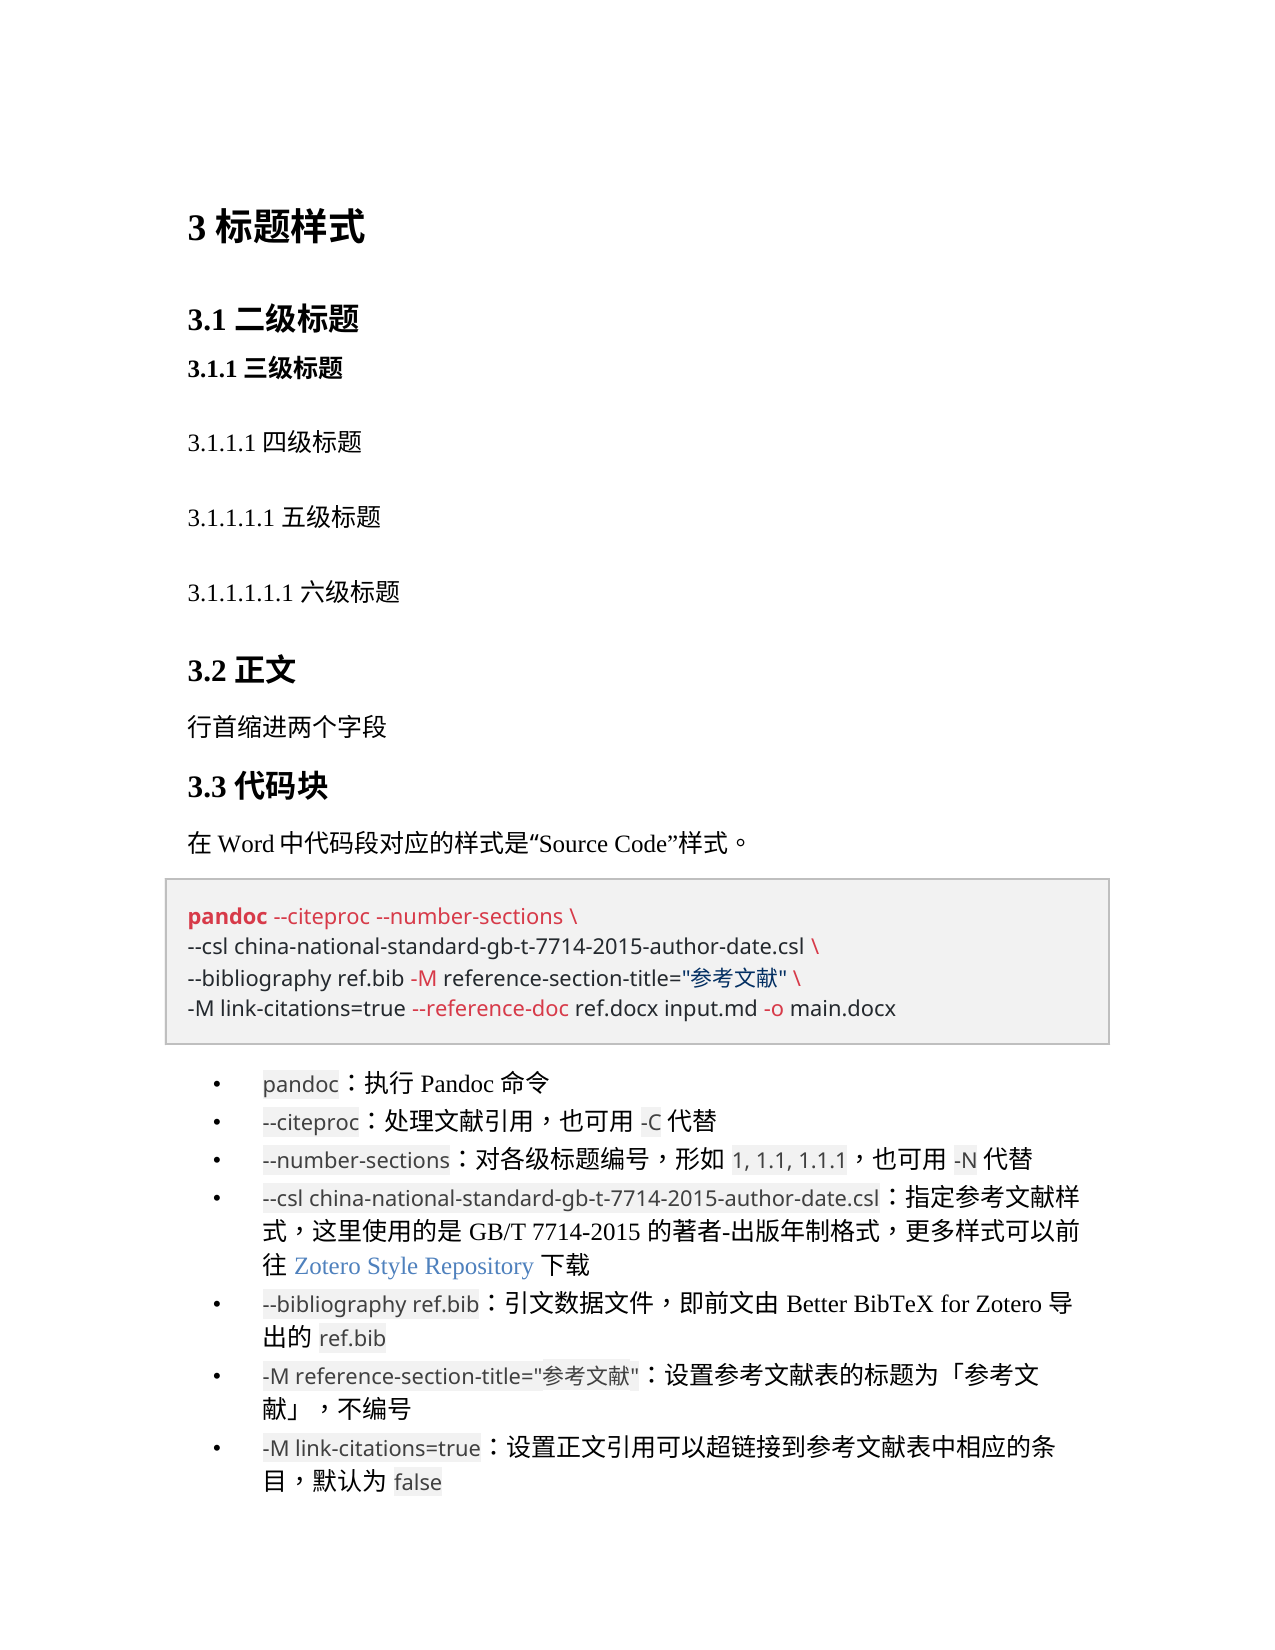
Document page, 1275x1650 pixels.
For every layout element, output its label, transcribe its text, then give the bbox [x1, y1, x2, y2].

subtitle 标题样式 [187, 200, 1087, 251]
list ​--number-sections​：对各级标题编号，形如 1, 1.1, 1.1.1​，也可用 -N​ 代替 [212, 1142, 1087, 1176]
subtitle 正文 [187, 648, 1087, 691]
subtitle 二级标题 [187, 297, 1087, 340]
list ​--citeproc​：处理文献引用，也可用 -C​ 代替 [212, 1104, 1087, 1138]
subtitle 五级标题 [187, 497, 1087, 534]
text 行首缩进两个字段 [187, 709, 1087, 743]
subtitle 六级标题 [187, 573, 1087, 609]
subtitle 三级标题 [187, 350, 1087, 384]
text 在Word中代码段对应的样式是“Source Code”样式。 [187, 826, 1087, 859]
subtitle 代码块 [187, 764, 1087, 807]
list ​--csl china-national-standard-gb-t-7714-2015-author-date.csl​：指定参考文献样式，这里使用的是 GB/T 7714-2015 的著者-出版年制格式，更多样式可以前往 Zotero Style Repository 下载 [212, 1179, 1087, 1282]
list ​-M reference-section-title="参考文献"​：设置参考文献表的标题为「参考文献」，不编号 [212, 1357, 1087, 1426]
list ​-M link-citations=true​：设置正文引用可以超链接到参考文献表中相应的条目，默认为 false​ [212, 1429, 1087, 1497]
list ​pandoc​：执行 Pandoc 命令 [212, 1066, 1087, 1100]
list ​--bibliography ref.bib​：引文数据文件，即前文由 Better BibTeX for Zotero 导出的 ref.bib​ [212, 1286, 1087, 1354]
text pandoc --citeproc --number-sections \ --csl china-national-standard-gb-t-7714-2015-author-date.csl \ --bibliography ref.bib -M reference-section-title="参考文献" \ -M link-citations=true --reference-doc ref.docx input.md -o main.docx [167, 880, 1108, 1043]
subtitle 四级标题 [187, 422, 1087, 458]
